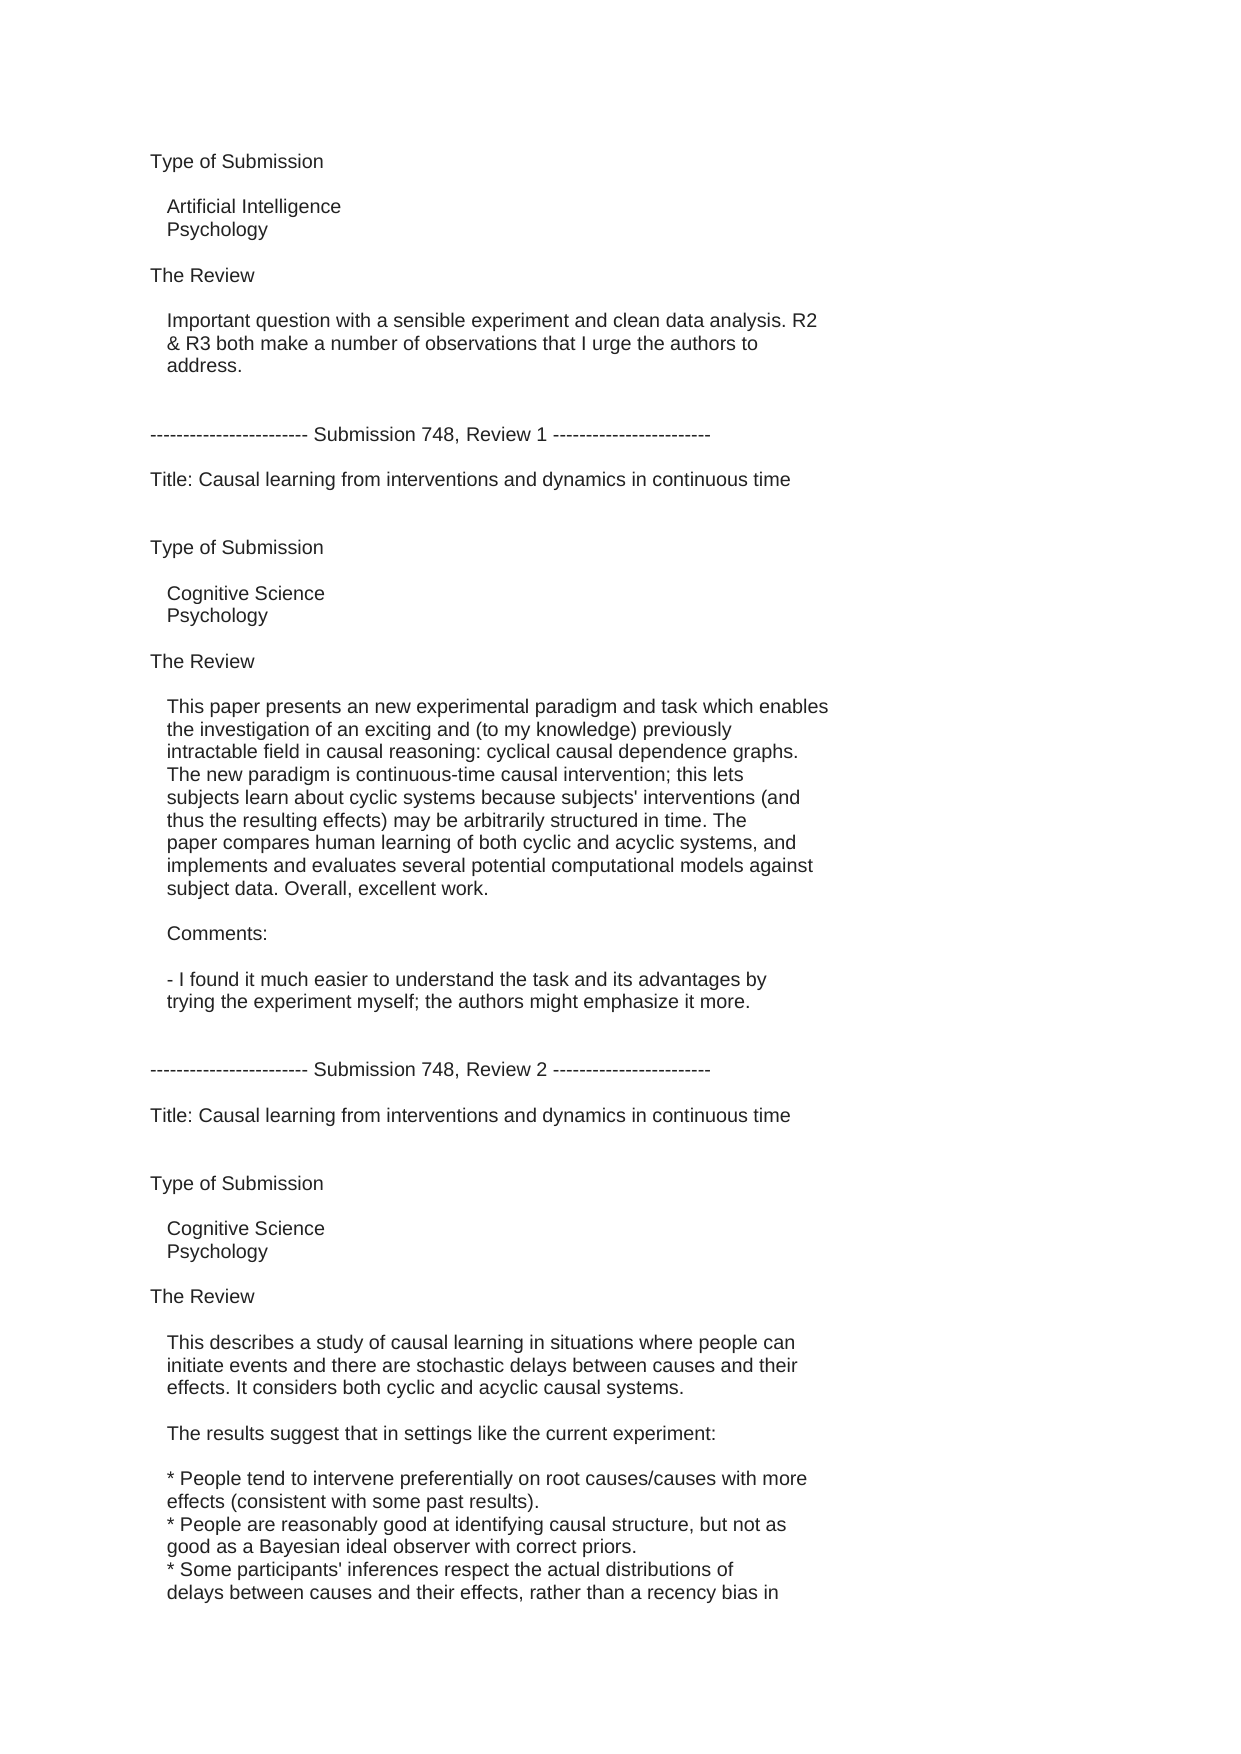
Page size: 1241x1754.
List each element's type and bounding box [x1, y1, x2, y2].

text [150, 150, 1090, 1603]
